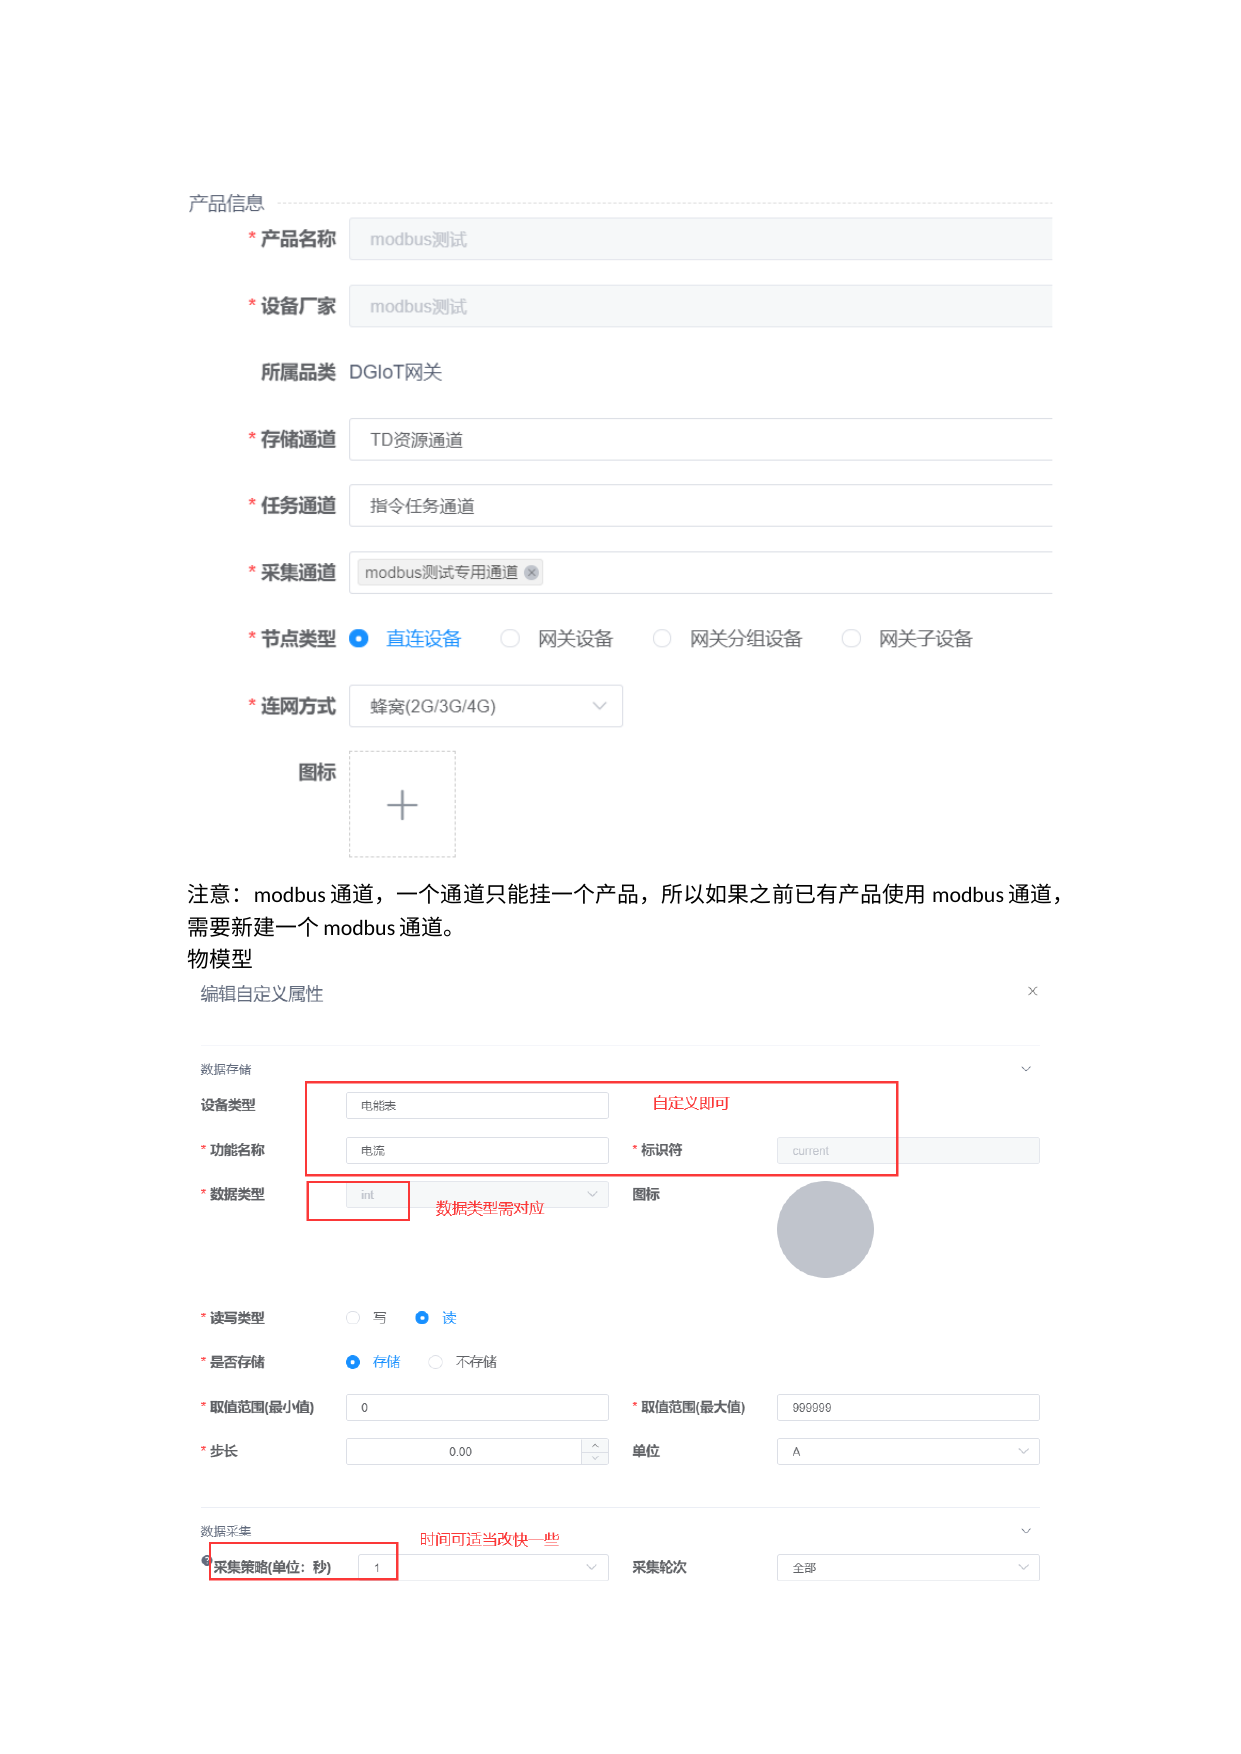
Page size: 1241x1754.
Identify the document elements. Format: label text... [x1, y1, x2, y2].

text 注意：modbus通道，一个通道只能挂一个产品，所以如果之前已有产品使用modbus通道，需要新建一个modbus通道。 [187, 877, 1053, 942]
text 物模型 [187, 942, 1053, 974]
picture [187, 162, 1053, 866]
picture [187, 974, 1052, 1587]
